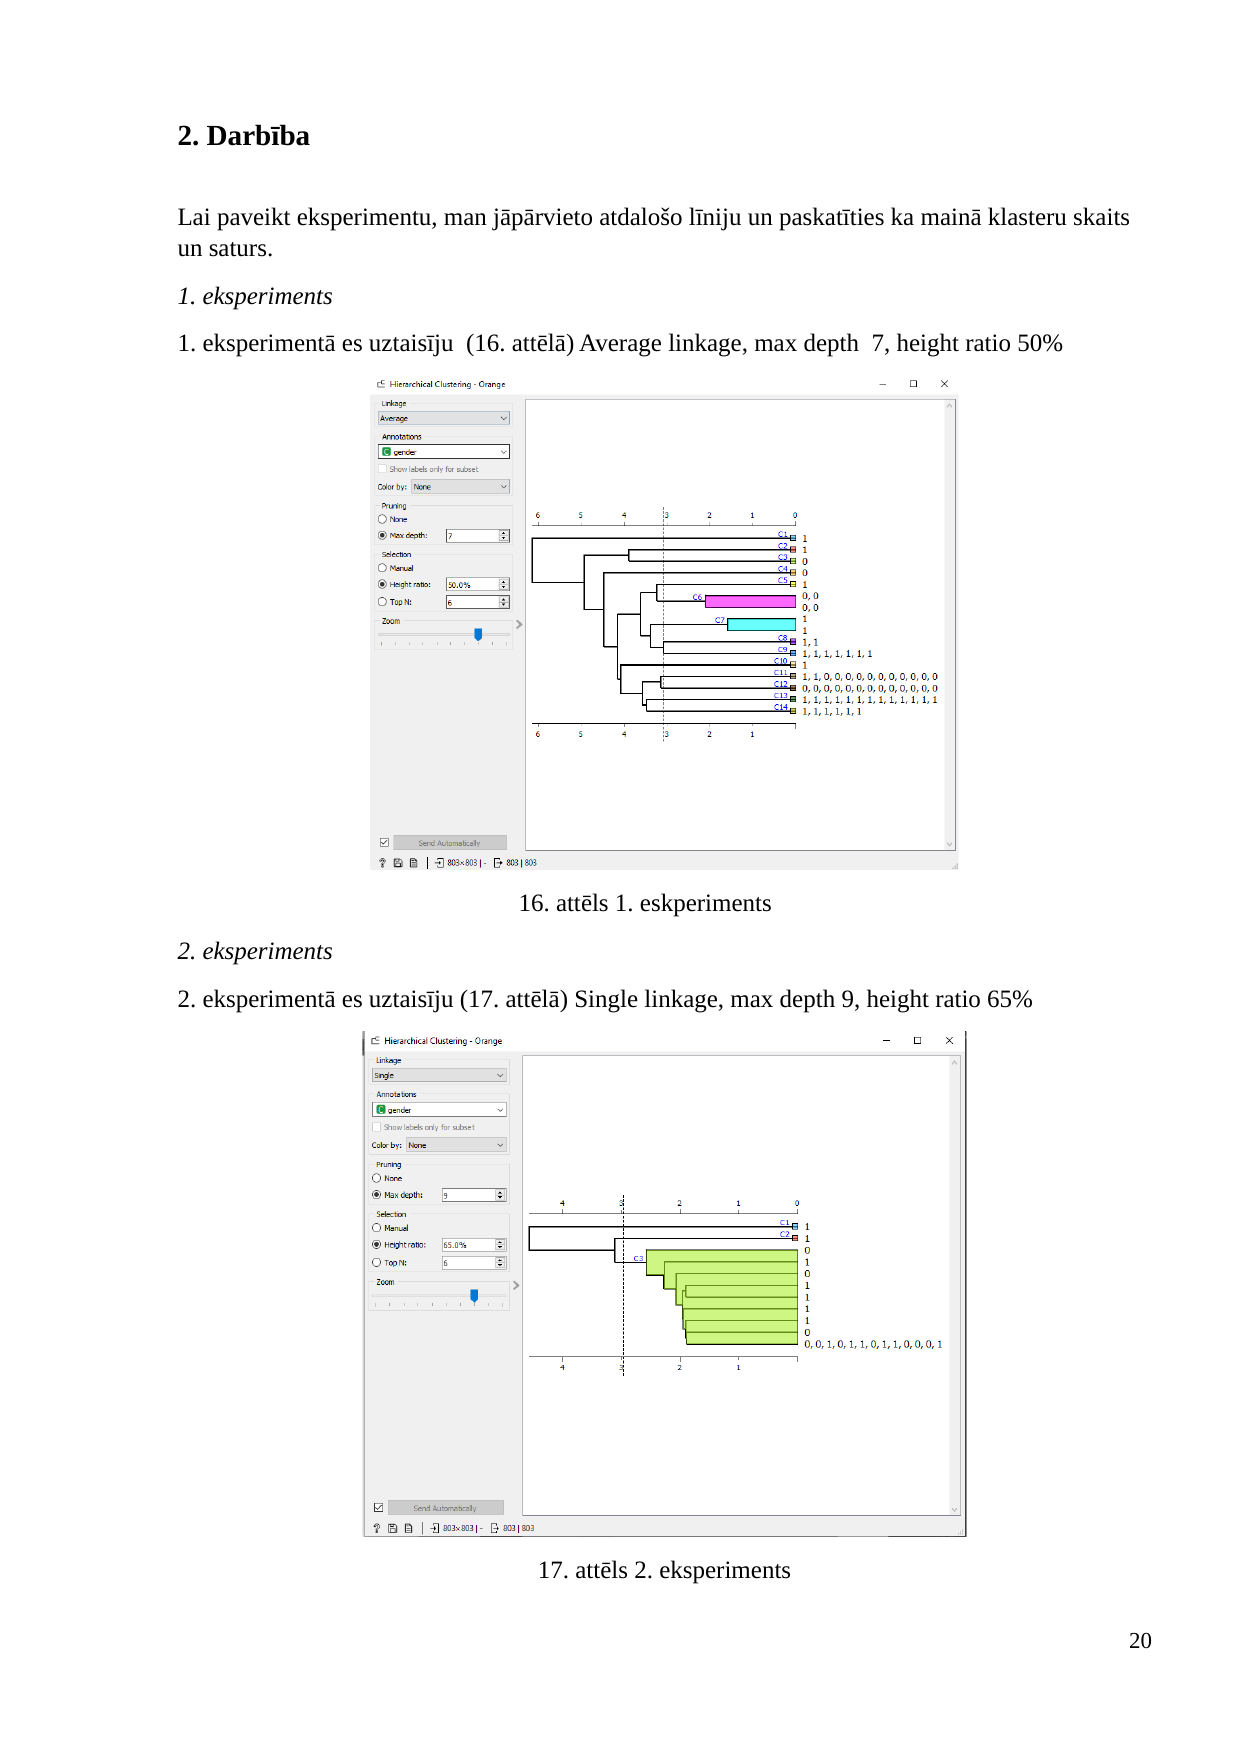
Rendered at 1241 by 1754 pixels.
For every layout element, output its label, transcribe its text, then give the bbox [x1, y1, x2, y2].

subtitle 2. Darbība [177, 118, 1152, 152]
text 2. eksperimentā es uztaisīju (17. attēlā) Single linkage, max depth 9, height ratio 65% [177, 984, 1152, 1012]
text 16. attēls 1. eskperiments [177, 888, 1152, 917]
text Lai paveikt eksperimentu, man jāpārvieto atdalošo līniju un paskatīties ka mainā klasteru skaits un saturs. [177, 202, 1152, 262]
picture [370, 376, 959, 870]
text 1. eksperiments [177, 281, 1152, 309]
text 1. eksperimentā es uztaisīju (16. attēlā) Average linkage, max depth 7, height ratio 50% [177, 328, 1152, 357]
picture [362, 1031, 967, 1537]
text 2. eksperiments [177, 936, 1152, 965]
text 17. attēls 2. eksperiments [177, 1555, 1152, 1584]
